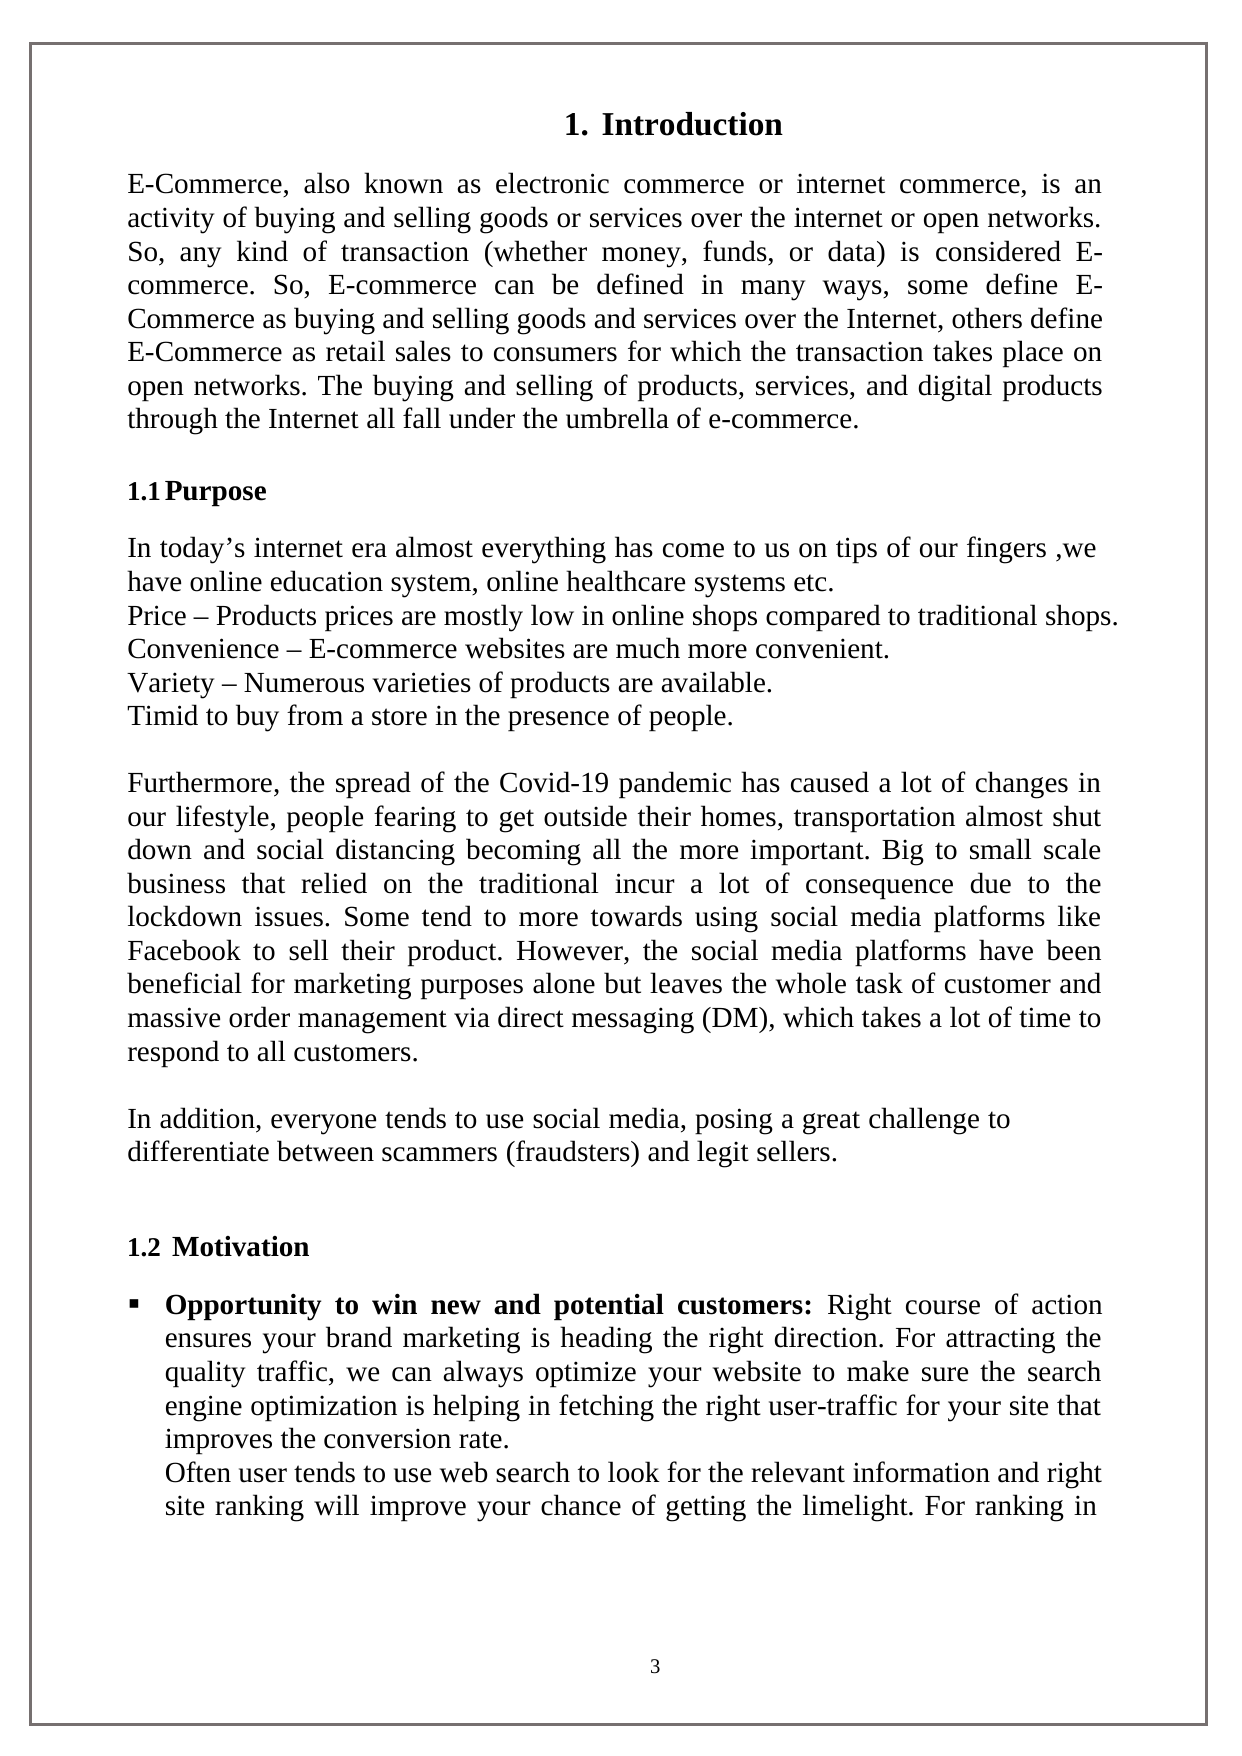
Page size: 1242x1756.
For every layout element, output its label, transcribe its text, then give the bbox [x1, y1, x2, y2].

list Opportunity to win new and potential customers: Right course of action ensures your brand marketing is heading the right direction. For attracting the quality traffic, we can always optimize your website to make sure the search engine optimization is helping in fetching the right user-traffic for your site that improves the conversion rate. [127, 1287, 1103, 1455]
text Variety – Numerous varieties of products are available. Timid to buy from a store in the presence of people. [127, 665, 775, 732]
subtitle Motivation [127, 1229, 1194, 1263]
text In today’s internet era almost everything has come to us on tips of our fingers ,we have online education system, online healthcare systems etc. [127, 531, 1136, 598]
text Price – Products prices are mostly low in online shops compared to traditional shops. Convenience – E-commerce websites are much more convenient. [127, 598, 1194, 665]
subtitle Introduction [564, 104, 1194, 143]
text Often user tends to use web search to look for the relevant information and right site ranking will improve your chance of getting the limelight. For ranking in [164, 1455, 1102, 1522]
text Furthermore, the spread of the Covid-19 pandemic has caused a lot of changes in our lifestyle, people fearing to get outside their homes, transportation almost shut down and social distancing becoming all the more important. Big to small scale business that relied on the traditional incur a lot of consequence due to the lockdown issues. Some tend to more towards using social media platforms like Facebook to sell their product. However, the social media platforms have been beneficial for marketing purposes alone but leaves the whole task of customer and massive order management via direct messaging (DM), which takes a lot of time to respond to all customers. [127, 765, 1102, 1067]
text In addition, everyone tends to use social media, posing a great challenge to differentiate between scammers (fraudsters) and legit sellers. [127, 1101, 1136, 1168]
text 3 [116, 1654, 1194, 1678]
subtitle Purpose [127, 473, 1194, 506]
text E-Commerce, also known as electronic commerce or internet commerce, is an activity of buying and selling goods or services over the internet or open networks. So, any kind of transaction (whether money, funds, or data) is considered E- commerce. So, E-commerce can be defined in many ways, some define E- Commerce as buying and selling goods and services over the Internet, others define E-Commerce as retail sales to consumers for which the transaction takes place on open networks. The buying and selling of products, services, and digital products through the Internet all fall under the umbrella of e-commerce. [127, 167, 1103, 435]
